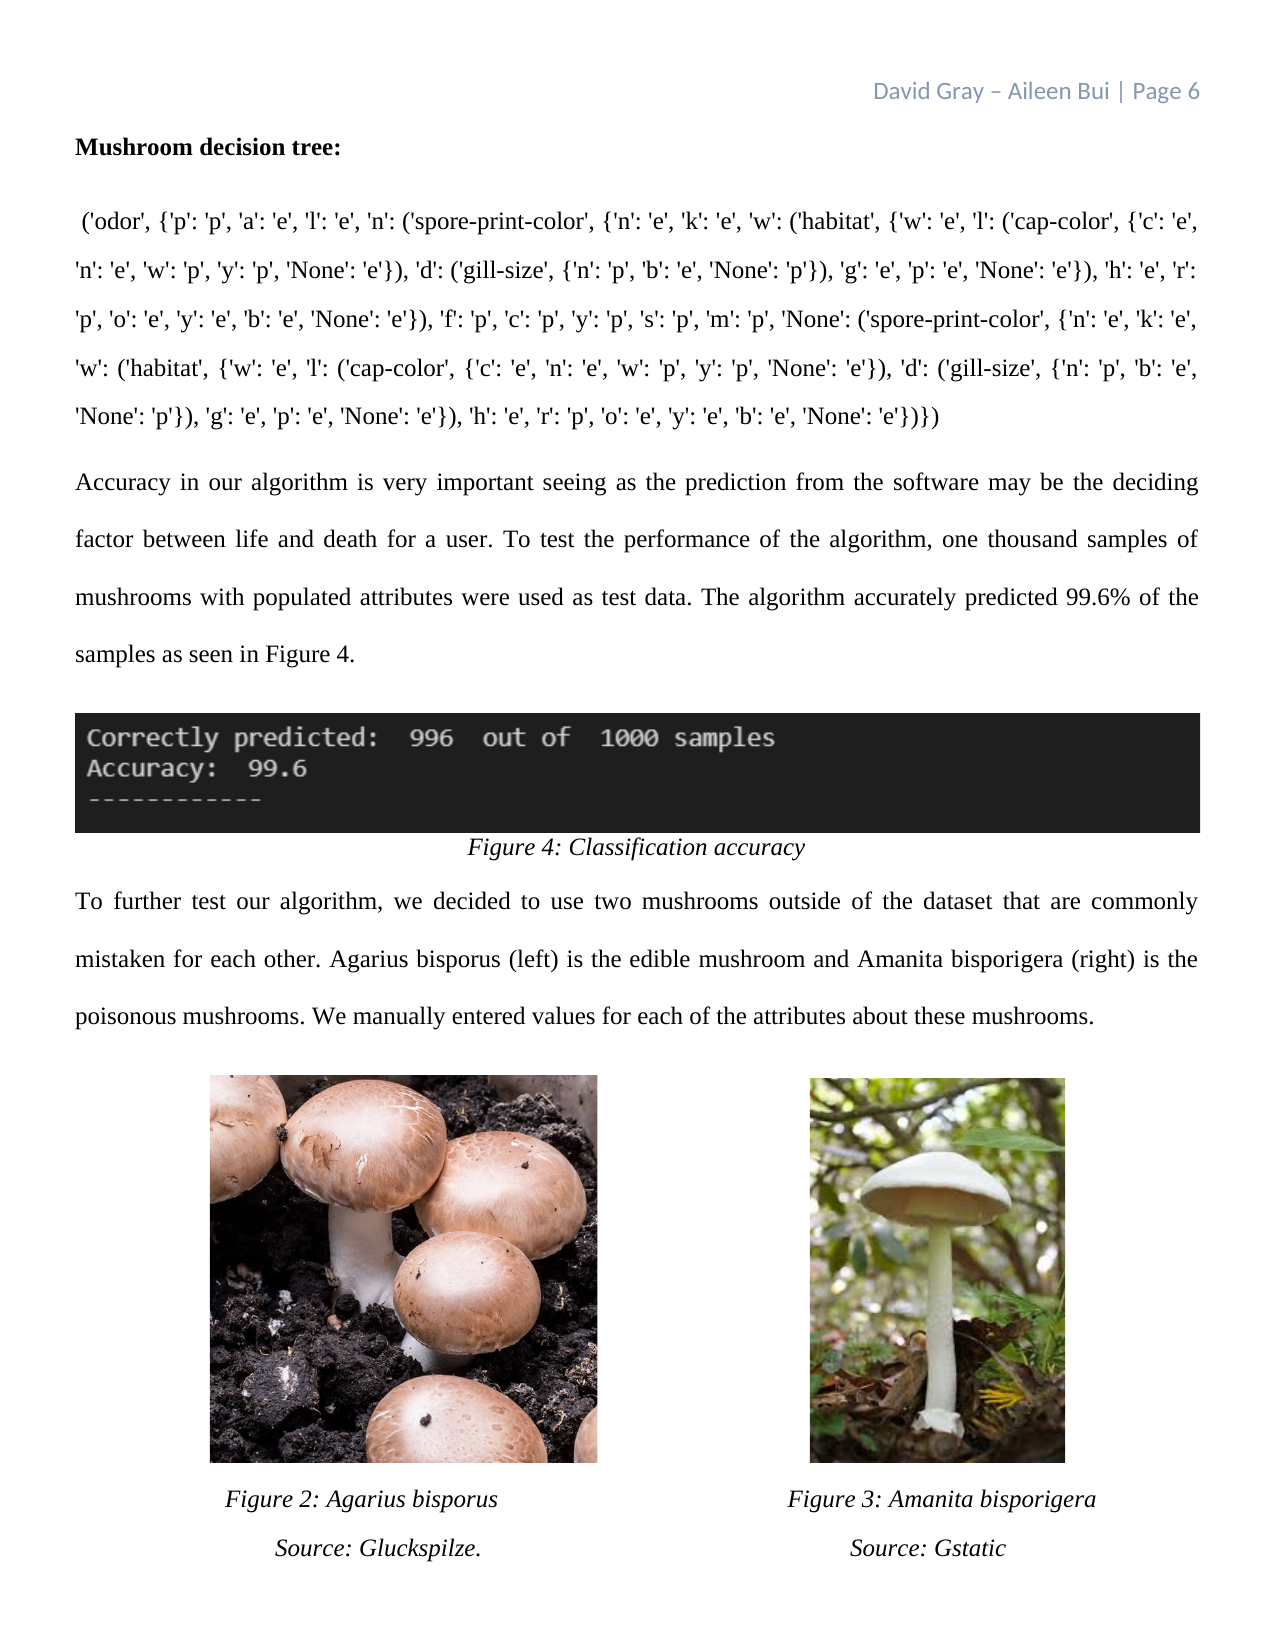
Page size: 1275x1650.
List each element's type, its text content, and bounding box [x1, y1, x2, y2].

text Mushroom decision tree: [75, 132, 1200, 161]
picture [209, 1075, 598, 1463]
text ('odor', {'p': 'p', 'a': 'e', 'l': 'e', 'n': ('spore-print-color', {'n': 'e', 'k': 'e', 'w': ('habitat', {'w': 'e', 'l': ('cap-color', {'c': 'e', 'n': 'e', 'w': 'p', 'y': 'p', 'None': 'e'}), 'd': ('gill-size', {'n': 'p', 'b': 'e', 'None': 'p'}), 'g': 'e', 'p': 'e', 'None': 'e'}), 'h': 'e', 'r': 'p', 'o': 'e', 'y': 'e', 'b': 'e', 'None': 'e'}), 'f': 'p', 'c': 'p', 'y': 'p', 's': 'p', 'm': 'p', 'None': ('spore-print-color', {'n': 'e', 'k': 'e', 'w': ('habitat', {'w': 'e', 'l': ('cap-color', {'c': 'e', 'n': 'e', 'w': 'p', 'y': 'p', 'None': 'e'}), 'd': ('gill-size', {'n': 'p', 'b': 'e', 'None': 'p'}), 'g': 'e', 'p': 'e', 'None': 'e'}), 'h': 'e', 'r': 'p', 'o': 'e', 'y': 'e', 'b': 'e', 'None': 'e'})}) [75, 206, 1200, 430]
text To further test our algorithm, we decided to use two mushrooms outside of the dataset that are commonly mistaken for each other. Agarius bisporus (left) is the edible mushroom and Amanita bisporigera (right) is the poisonous mushrooms. We manually entered values for each of the attributes about these mushrooms. [75, 886, 1200, 1030]
text Figure 4: Classification accuracy [75, 833, 1200, 861]
text Source: Gluckspilze. Source: Gstatic [75, 1533, 1200, 1562]
picture [809, 1078, 1066, 1463]
text Figure 2: Agarius bisporus Figure 3: Amanita bisporigera [150, 1484, 1200, 1512]
text Accuracy in our algorithm is very important seeing as the prediction from the software may be the deciding factor between life and death for a user. To test the performance of the algorithm, one thousand samples of mushrooms with populated attributes were used as test data. The algorithm accurately predicted 99.6% of the samples as seen in Figure 4. [75, 467, 1200, 668]
picture [75, 713, 1200, 833]
